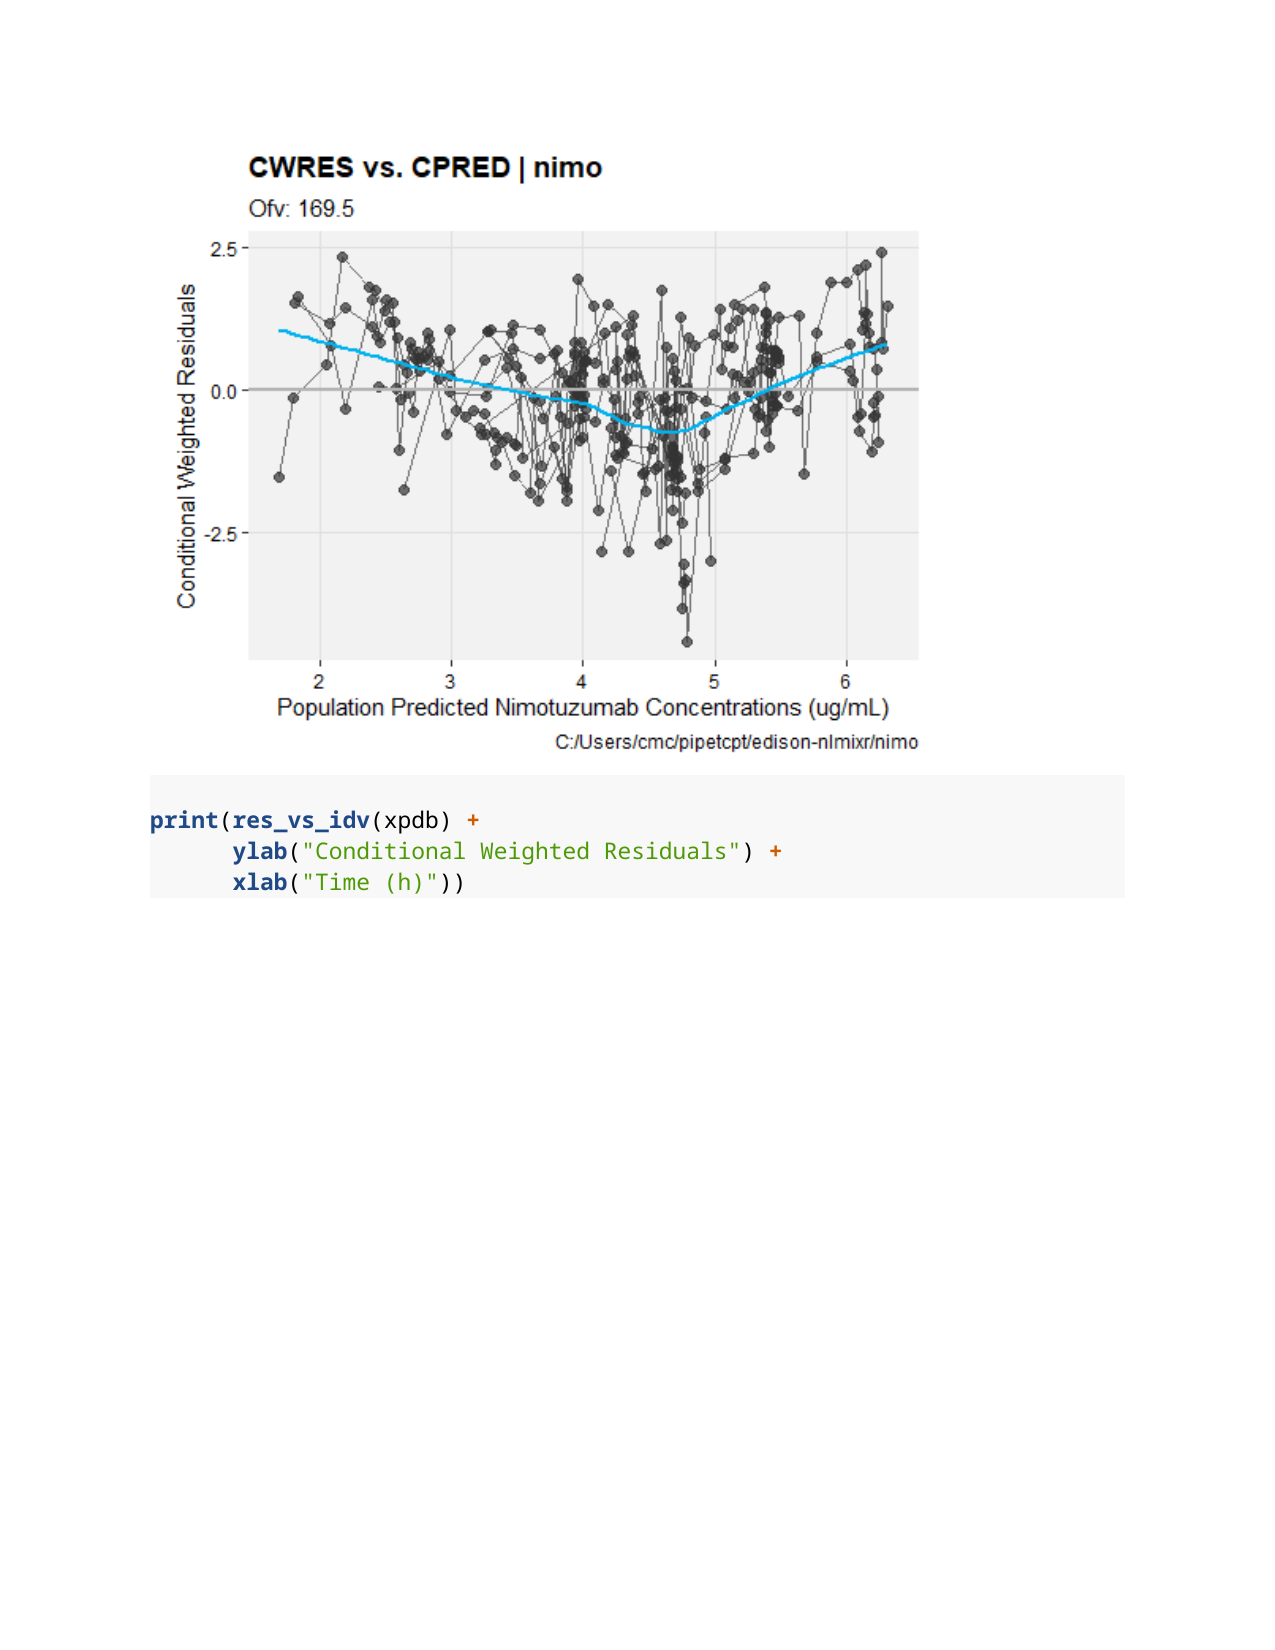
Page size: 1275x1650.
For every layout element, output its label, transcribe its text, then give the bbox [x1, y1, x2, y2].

text print(res_vs_idv(xpdb) + ylab("Conditional Weighted Residuals") + xlab("Time (h)")) [150, 775, 1125, 898]
picture [168, 150, 927, 757]
